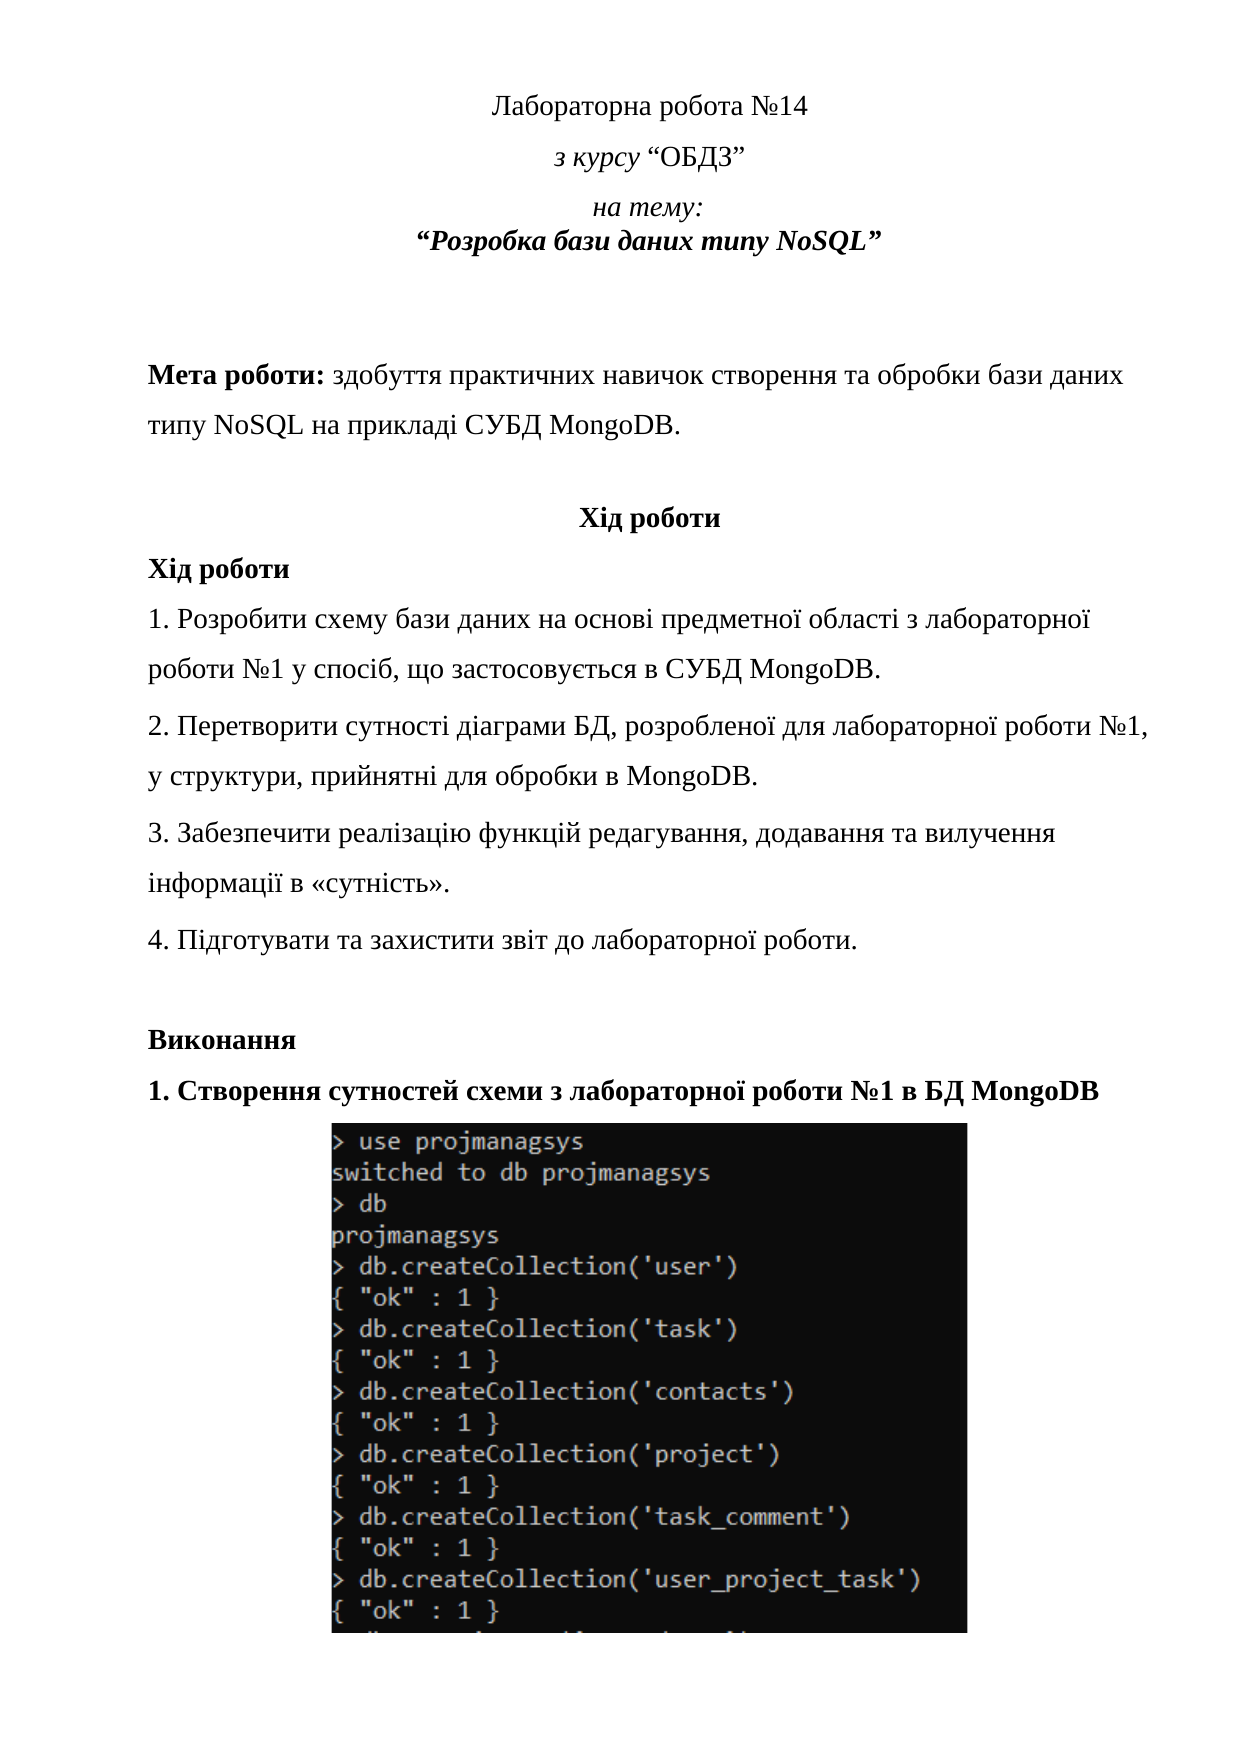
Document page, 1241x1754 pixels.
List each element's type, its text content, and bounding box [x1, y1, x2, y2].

text з курсу “ОБДЗ” [148, 139, 1152, 172]
text Хід роботи [148, 551, 1152, 584]
text “Розробка бази даних типу NoSQL” [148, 223, 1152, 256]
text Хід роботи [148, 501, 1152, 534]
text 1. Створення сутностей схеми з лабораторної роботи №1 в БД MongoDB [148, 1073, 1152, 1106]
text Виконання [148, 1022, 1152, 1056]
text Мета роботи: здобуття практичних навичок створення та обробки бази даних типу NoSQL на прикладі СУБД MongoDB. [148, 357, 1152, 441]
text 2. Перетворити сутності діаграми БД, розробленої для лабораторної роботи №1, у структури, прийнятні для обробки в MongoDB. [148, 708, 1152, 792]
text Лабораторна робота №14 [148, 88, 1152, 122]
text 4. Підготувати та захистити звіт до лабораторної роботи. [148, 922, 1152, 955]
text 1. Розробити схему бази даних на основі предметної області з лабораторної роботи №1 у спосіб, що застосовується в СУБД MongoDB. [148, 601, 1152, 685]
text на тему: [148, 189, 1152, 223]
picture [331, 1123, 968, 1633]
text 3. Забезпечити реалізацію функцій редагування, додавання та вилучення інформації в «сутність». [148, 815, 1152, 899]
